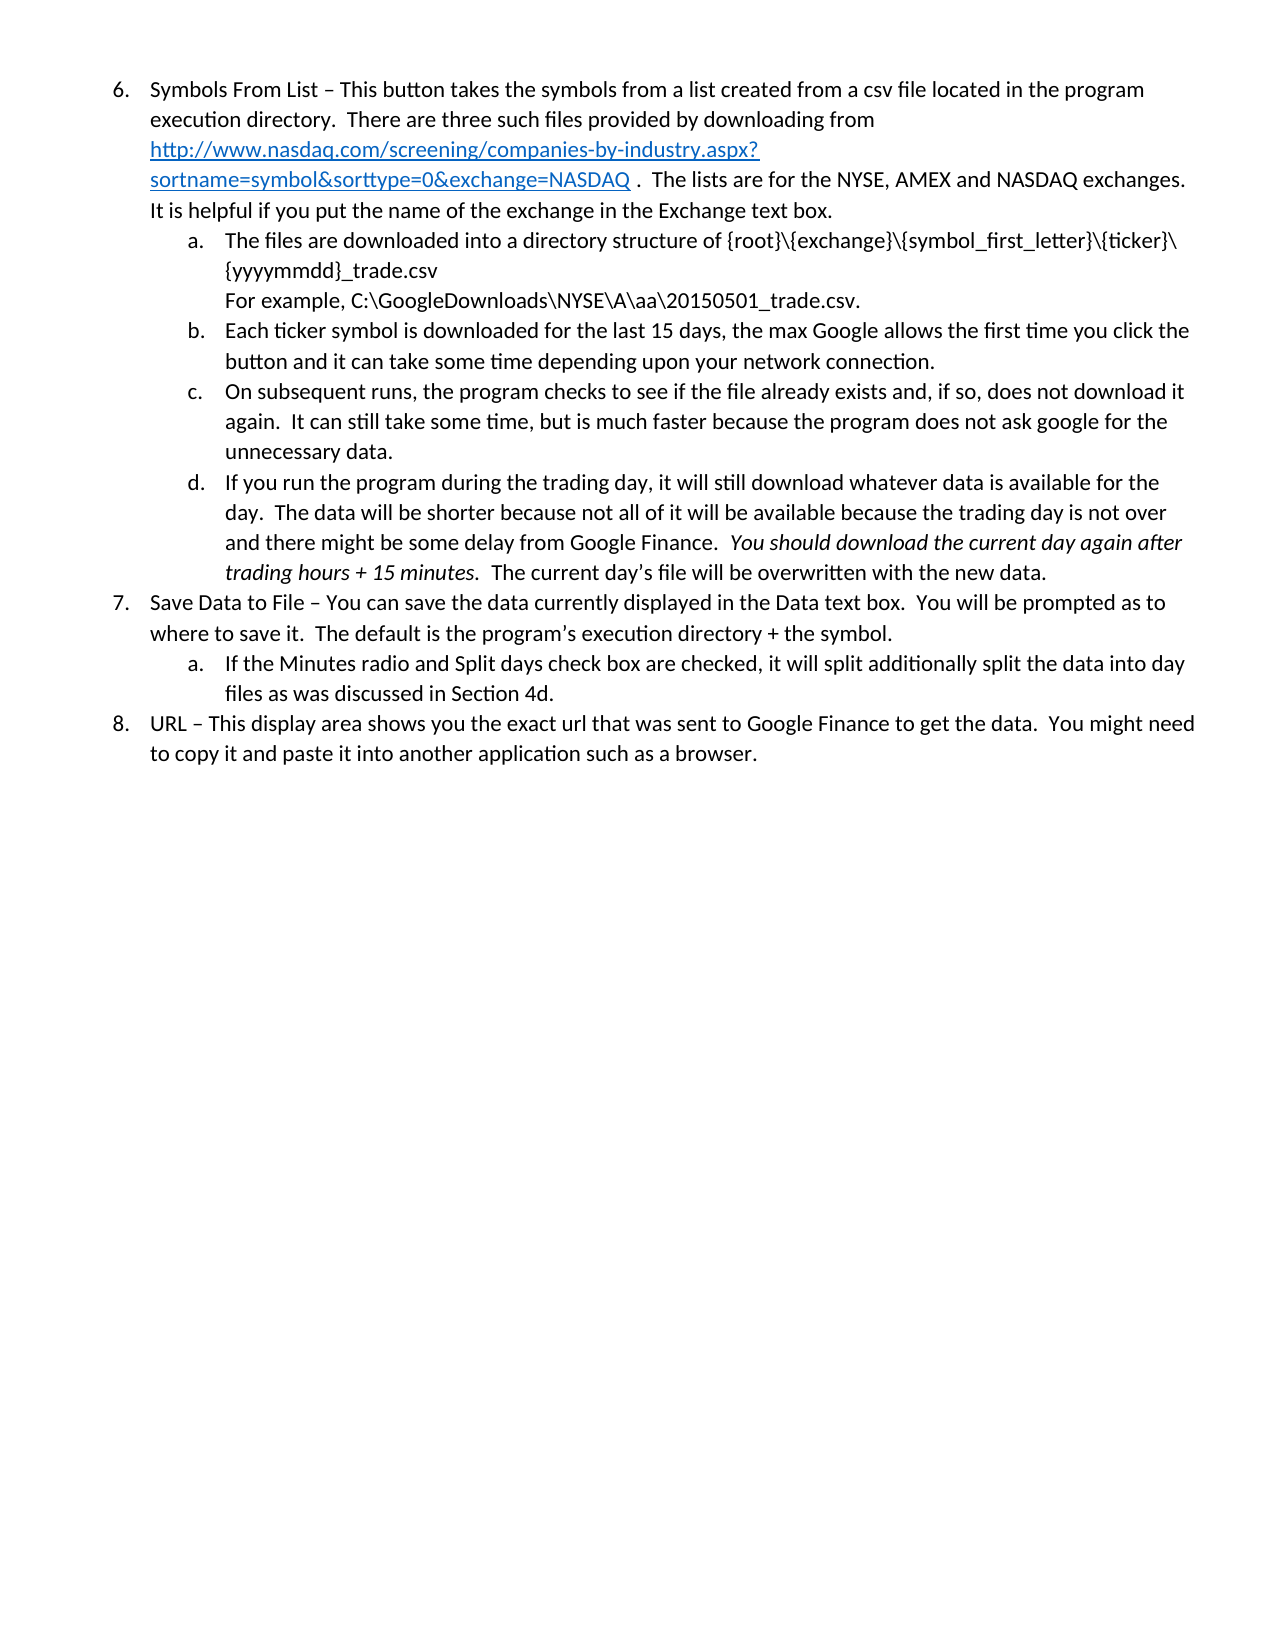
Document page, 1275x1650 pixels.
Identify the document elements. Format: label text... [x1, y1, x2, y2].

list Save Data to File – You can save the data currently displayed in the Data text box. You will be prompted as to where to save it. The default is the program’s execution directory + the symbol. [112, 588, 1200, 647]
list Symbols From List – This button takes the symbols from a list created from a csv file located in the program execution directory. There are three such files provided by downloading from http://www.nasdaq.com/screening/companies-by-industry.aspx?sortname=symbol&sorttype=0&exchange=NASDAQ . The lists are for the NYSE, AMEX and NASDAQ exchanges. It is helpful if you put the name of the exchange in the Exchange text box. [112, 75, 1200, 224]
list On subsequent runs, the program checks to see if the file already exists and, if so, does not download it again. It can still take some time, but is much faster because the program does not ask google for the unnecessary data. [187, 377, 1200, 466]
list URL – This display area shows you the exact url that was sent to Google Finance to get the data. You might need to copy it and paste it into another application such as a browser. [112, 709, 1200, 798]
list The files are downloaded into a directory structure of {root}\{exchange}\{symbol_first_letter}\{ticker}\{yyyymmdd}_trade.csv For example, C:\GoogleDownloads\NYSE\A\aa\20150501_trade.csv. [187, 226, 1200, 314]
list If the Minutes radio and Split days check box are checked, it will split additionally split the data into day files as was discussed in Section 4d. [187, 649, 1200, 707]
list If you run the program during the trading day, it will still download whatever data is available for the day. The data will be shorter because not all of it will be available because the trading day is not over and there might be some delay from Google Finance. You should download the current day again after trading hours + 15 minutes. The current day’s file will be overwritten with the new data. [187, 468, 1200, 586]
list Each ticker symbol is downloaded for the last 15 days, the max Google allows the first time you click the button and it can take some time depending upon your network connection. [187, 317, 1200, 375]
